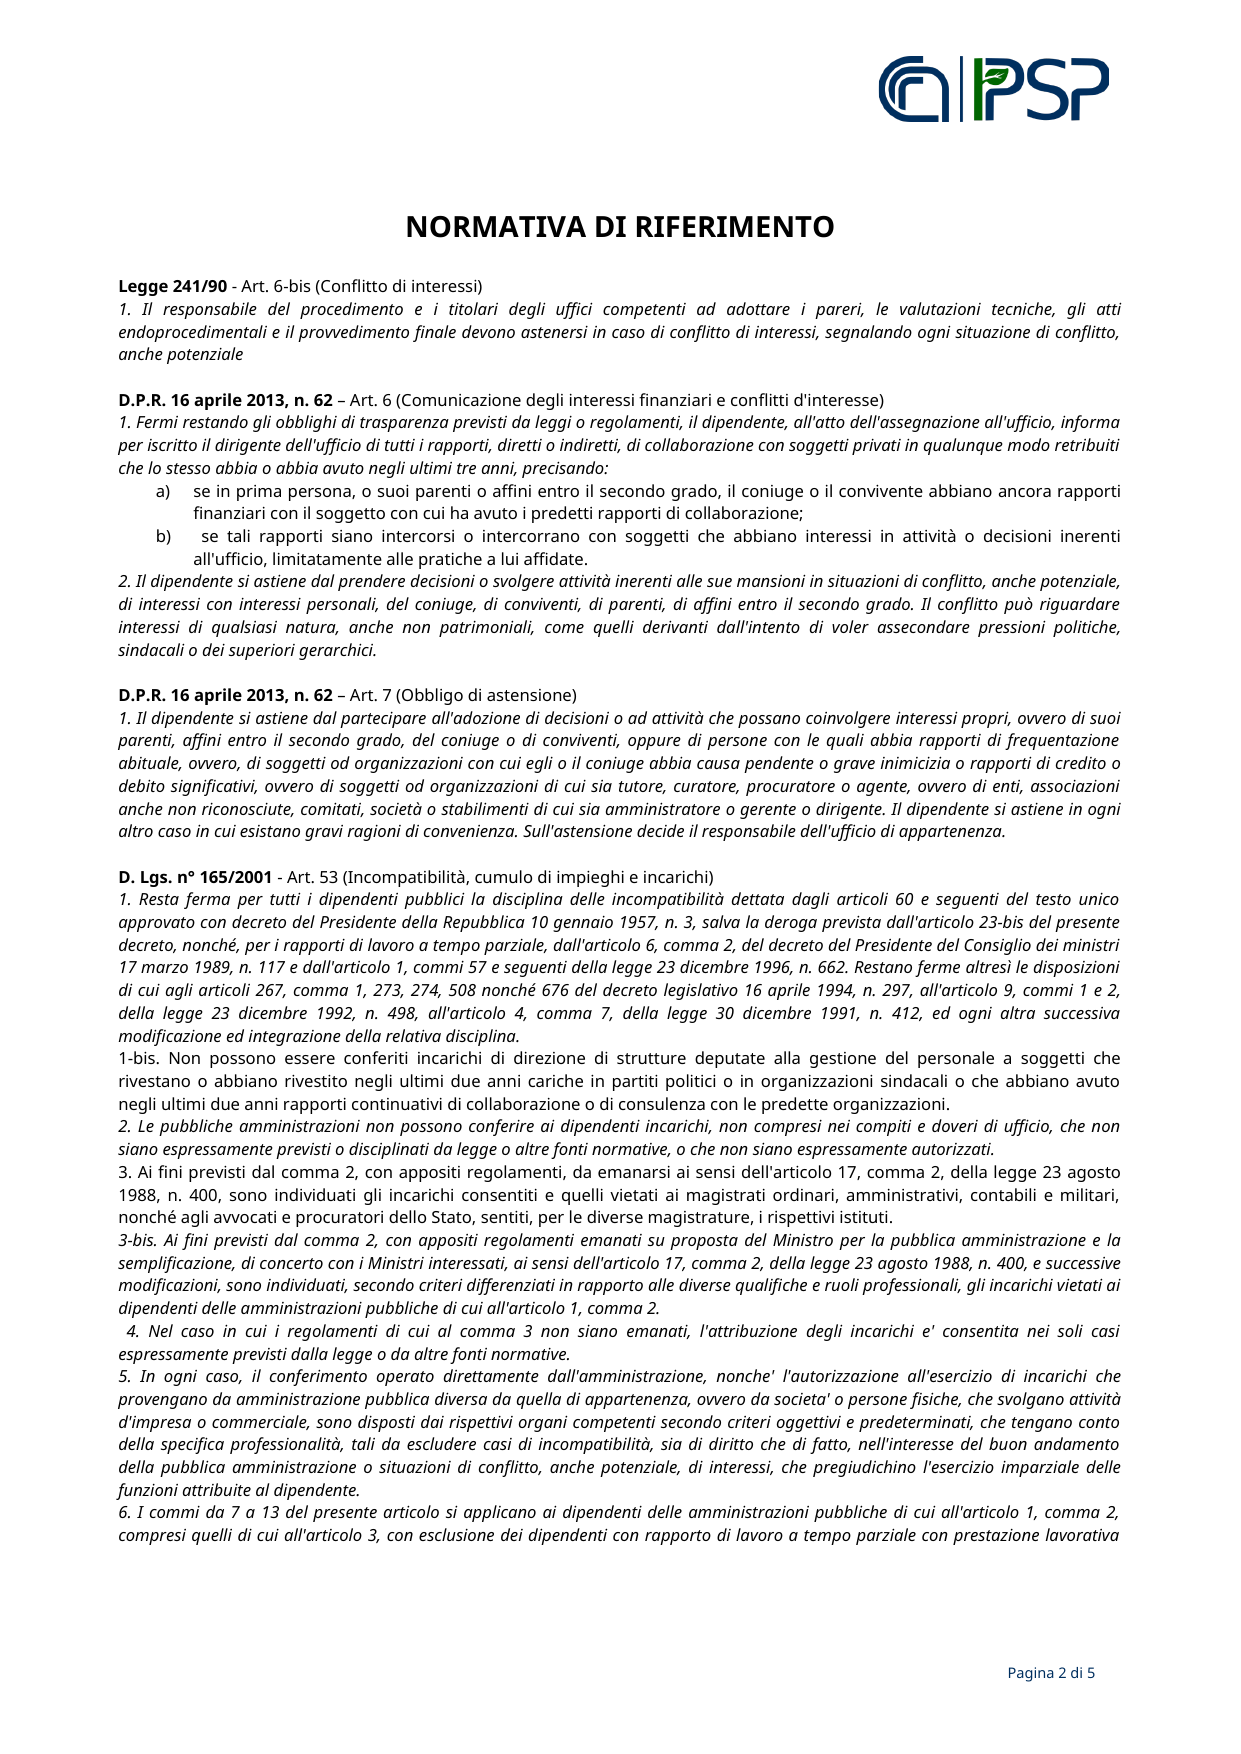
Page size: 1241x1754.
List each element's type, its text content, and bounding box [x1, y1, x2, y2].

text 2. Le pubbliche amministrazioni non possono conferire ai dipendenti incarichi, non compresi nei compiti e doveri di ufficio, che non siano espressamente previsti o disciplinati da legge o altre fonti normative, o che non siano espressamente autorizzati. [118, 1115, 1122, 1161]
text Legge 241/90 - Art. 6-bis (Conflitto di interessi) [118, 275, 1122, 298]
text 1-bis. Non possono essere conferiti incarichi di direzione di strutture deputate alla gestione del personale a soggetti che rivestano o abbiano rivestito negli ultimi due anni cariche in partiti politici o in organizzazioni sindacali o che abbiano avuto negli ultimi due anni rapporti continuativi di collaborazione o di consulenza con le predette organizzazioni. [118, 1047, 1122, 1115]
subtitle NORMATIVA DI RIFERIMENTO [118, 207, 1122, 246]
list se tali rapporti siano intercorsi o intercorrano con soggetti che abbiano interessi in attività o decisioni inerenti all'ufficio, limitatamente alle pratiche a lui affidate. [156, 525, 1122, 570]
text 1. Il responsabile del procedimento e i titolari degli uffici competenti ad adottare i pareri, le valutazioni tecniche, gli atti endoprocedimentali e il provvedimento finale devono astenersi in caso di conflitto di interessi, segnalando ogni situazione di conflitto, anche potenziale [118, 298, 1122, 366]
text 3. Ai fini previsti dal comma 2, con appositi regolamenti, da emanarsi ai sensi dell'articolo 17, comma 2, della legge 23 agosto 1988, n. 400, sono individuati gli incarichi consentiti e quelli vietati ai magistrati ordinari, amministrativi, contabili e militari, nonché agli avvocati e procuratori dello Stato, sentiti, per le diverse magistrature, i rispettivi istituti. [118, 1161, 1122, 1229]
text 1. Resta ferma per tutti i dipendenti pubblici la disciplina delle incompatibilità dettata dagli articoli 60 e seguenti del testo unico approvato con decreto del Presidente della Repubblica 10 gennaio 1957, n. 3, salva la deroga prevista dall'articolo 23-bis del presente decreto, nonché, per i rapporti di lavoro a tempo parziale, dall'articolo 6, comma 2, del decreto del Presidente del Consiglio dei ministri 17 marzo 1989, n. 117 e dall'articolo 1, commi 57 e seguenti della legge 23 dicembre 1996, n. 662. Restano ferme altresì le disposizioni di cui agli articoli 267, comma 1, 273, 274, 508 nonché 676 del decreto legislativo 16 aprile 1994, n. 297, all'articolo 9, commi 1 e 2, della legge 23 dicembre 1992, n. 498, all'articolo 4, comma 7, della legge 30 dicembre 1991, n. 412, ed ogni altra successiva modificazione ed integrazione della relativa disciplina. [118, 888, 1122, 1047]
text 2. Il dipendente si astiene dal prendere decisioni o svolgere attività inerenti alle sue mansioni in situazioni di conflitto, anche potenziale, di interessi con interessi personali, del coniuge, di conviventi, di parenti, di affini entro il secondo grado. Il conflitto può riguardare interessi di qualsiasi natura, anche non patrimoniali, come quelli derivanti dall'intento di voler assecondare pressioni politiche, sindacali o dei superiori gerarchici. [118, 570, 1122, 661]
text D.P.R. 16 aprile 2013, n. 62 – Art. 6 (Comunicazione degli interessi finanziari e conflitti d'interesse) [118, 388, 1122, 411]
text 3-bis. Ai fini previsti dal comma 2, con appositi regolamenti emanati su proposta del Ministro per la pubblica amministrazione e la semplificazione, di concerto con i Ministri interessati, ai sensi dell'articolo 17, comma 2, della legge 23 agosto 1988, n. 400, e successive modificazioni, sono individuati, secondo criteri differenziati in rapporto alle diverse qualifiche e ruoli professionali, gli incarichi vietati ai dipendenti delle amministrazioni pubbliche di cui all'articolo 1, comma 2. [118, 1229, 1122, 1319]
text 1. Il dipendente si astiene dal partecipare all'adozione di decisioni o ad attività che possano coinvolgere interessi propri, ovvero di suoi parenti, affini entro il secondo grado, del coniuge o di conviventi, oppure di persone con le quali abbia rapporti di frequentazione abituale, ovvero, di soggetti od organizzazioni con cui egli o il coniuge abbia causa pendente o grave inimicizia o rapporti di credito o debito significativi, ovvero di soggetti od organizzazioni di cui sia tutore, curatore, procuratore o agente, ovvero di enti, associazioni anche non riconosciute, comitati, società o stabilimenti di cui sia amministratore o gerente o dirigente. Il dipendente si astiene in ogni altro caso in cui esistano gravi ragioni di convenienza. Sull'astensione decide il responsabile dell'ufficio di appartenenza. [118, 706, 1122, 843]
text D.P.R. 16 aprile 2013, n. 62 – Art. 7 (Obbligo di astensione) [118, 684, 1122, 706]
text 4. Nel caso in cui i regolamenti di cui al comma 3 non siano emanati, l'attribuzione degli incarichi e' consentita nei soli casi espressamente previsti dalla legge o da altre fonti normative. [118, 1319, 1122, 1365]
text D. Lgs. n° 165/2001 - Art. 53 (Incompatibilità, cumulo di impieghi e incarichi) [118, 865, 1122, 888]
text 1. Fermi restando gli obblighi di trasparenza previsti da leggi o regolamenti, il dipendente, all'atto dell'assegnazione all'ufficio, informa per iscritto il dirigente dell'ufficio di tutti i rapporti, diretti o indiretti, di collaborazione con soggetti privati in qualunque modo retribuiti che lo stesso abbia o abbia avuto negli ultimi tre anni, precisando: [118, 411, 1122, 479]
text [118, 1501, 1122, 1547]
list se in prima persona, o suoi parenti o affini entro il secondo grado, il coniuge o il convivente abbiano ancora rapporti finanziari con il soggetto con cui ha avuto i predetti rapporti di collaborazione; [156, 479, 1122, 525]
picture [878, 56, 1109, 122]
text 5. In ogni caso, il conferimento operato direttamente dall'amministrazione, nonche' l'autorizzazione all'esercizio di incarichi che provengano da amministrazione pubblica diversa da quella di appartenenza, ovvero da societa' o persone fisiche, che svolgano attività d'impresa o commerciale, sono disposti dai rispettivi organi competenti secondo criteri oggettivi e predeterminati, che tengano conto della specifica professionalità, tali da escludere casi di incompatibilità, sia di diritto che di fatto, nell'interesse del buon andamento della pubblica amministrazione o situazioni di conflitto, anche potenziale, di interessi, che pregiudichino l'esercizio imparziale delle funzioni attribuite al dipendente. [118, 1365, 1122, 1501]
